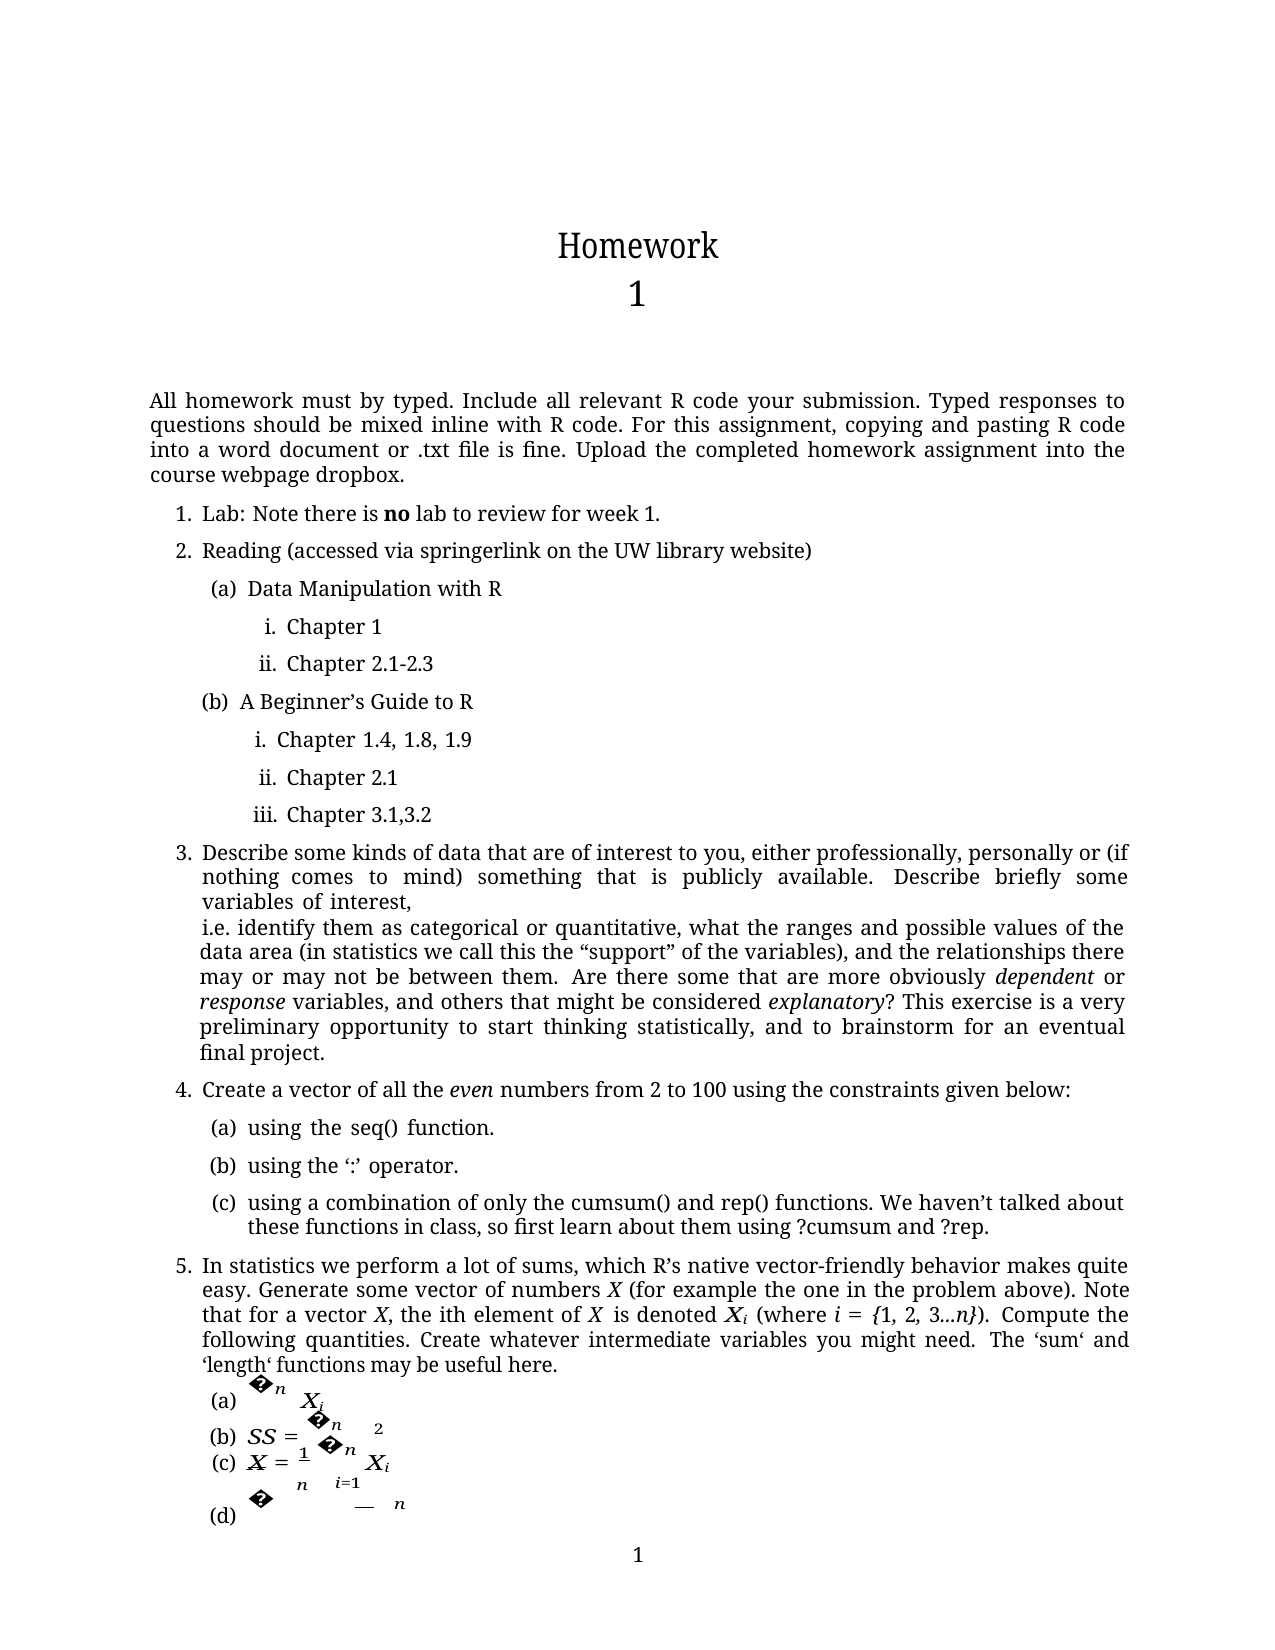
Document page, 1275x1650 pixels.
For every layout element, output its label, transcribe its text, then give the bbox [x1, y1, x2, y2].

list using a combination of only the cumsum() and rep() functions. We haven’t talked about these functions in class, so first learn about them using ?cumsum and ?rep. [212, 1191, 1125, 1241]
list X = 1 �n Xi [212, 1452, 1142, 1474]
text i.e. identify them as categorical or quantitative, what the ranges and possible values of the data area (in statistics we call this the “support” of the variables), and the relationships there may or may not be between them. Are there some that are more obviously dependent or response variables, and others that might be considered explanatory? This exercise is a very preliminary opportunity to start thinking statistically, and to brainstorm for an eventual final project. [199, 916, 1125, 1066]
list using the seq() function. [211, 1113, 1142, 1141]
list A Beginner’s Guide to R [137, 687, 474, 716]
list Lab: Note there is no lab to review for week 1. [175, 499, 1142, 527]
list Chapter 2.1-2.3 [258, 649, 1142, 678]
list In statistics we perform a lot of sums, which R’s native vector-friendly behavior makes quite easy. Generate some vector of numbers X (for example the one in the problem above). Note that for a vector X, the ith element of X is denoted Xi (where i = {1, 2, 3...n}). Compute the following quantities. Create whatever intermediate variables you might need. The ‘sum‘ and ‘length‘ functions may be useful here. [175, 1253, 1130, 1379]
list Data Manipulation with R [211, 574, 1142, 603]
text n i=1 [296, 1477, 1142, 1493]
list Chapter 2.1 [258, 763, 1142, 791]
list Create a vector of all the even numbers from 2 to 100 using the constraints given below: [175, 1075, 1142, 1104]
list �n Xi [211, 1379, 1142, 1416]
title Homework 1 [546, 221, 729, 317]
list Describe some kinds of data that are of interest to you, either professionally, personally or (if nothing comes to mind) something that is publicly available. Describe briefly some variables of interest, [175, 840, 1128, 916]
list Chapter 1.4, 1.8, 1.9 [137, 725, 472, 753]
list Reading (accessed via springerlink on the UW library website) [175, 536, 1142, 565]
list Chapter 1 [264, 612, 1142, 640]
list Chapter 3.1,3.2 [253, 800, 1142, 829]
list SS = �n 2 [209, 1416, 1142, 1452]
list using the ‘:’ operator. [209, 1151, 1142, 1179]
list �n [209, 1493, 280, 1531]
text All homework must by typed. Include all relevant R code your submission. Typed responses to questions should be mixed inline with R code. For this assignment, copying and pasting R code into a word document or .txt file is fine. Upload the completed homework assignment into the course webpage dropbox. [149, 389, 1126, 489]
list �n [356, 1493, 1142, 1531]
